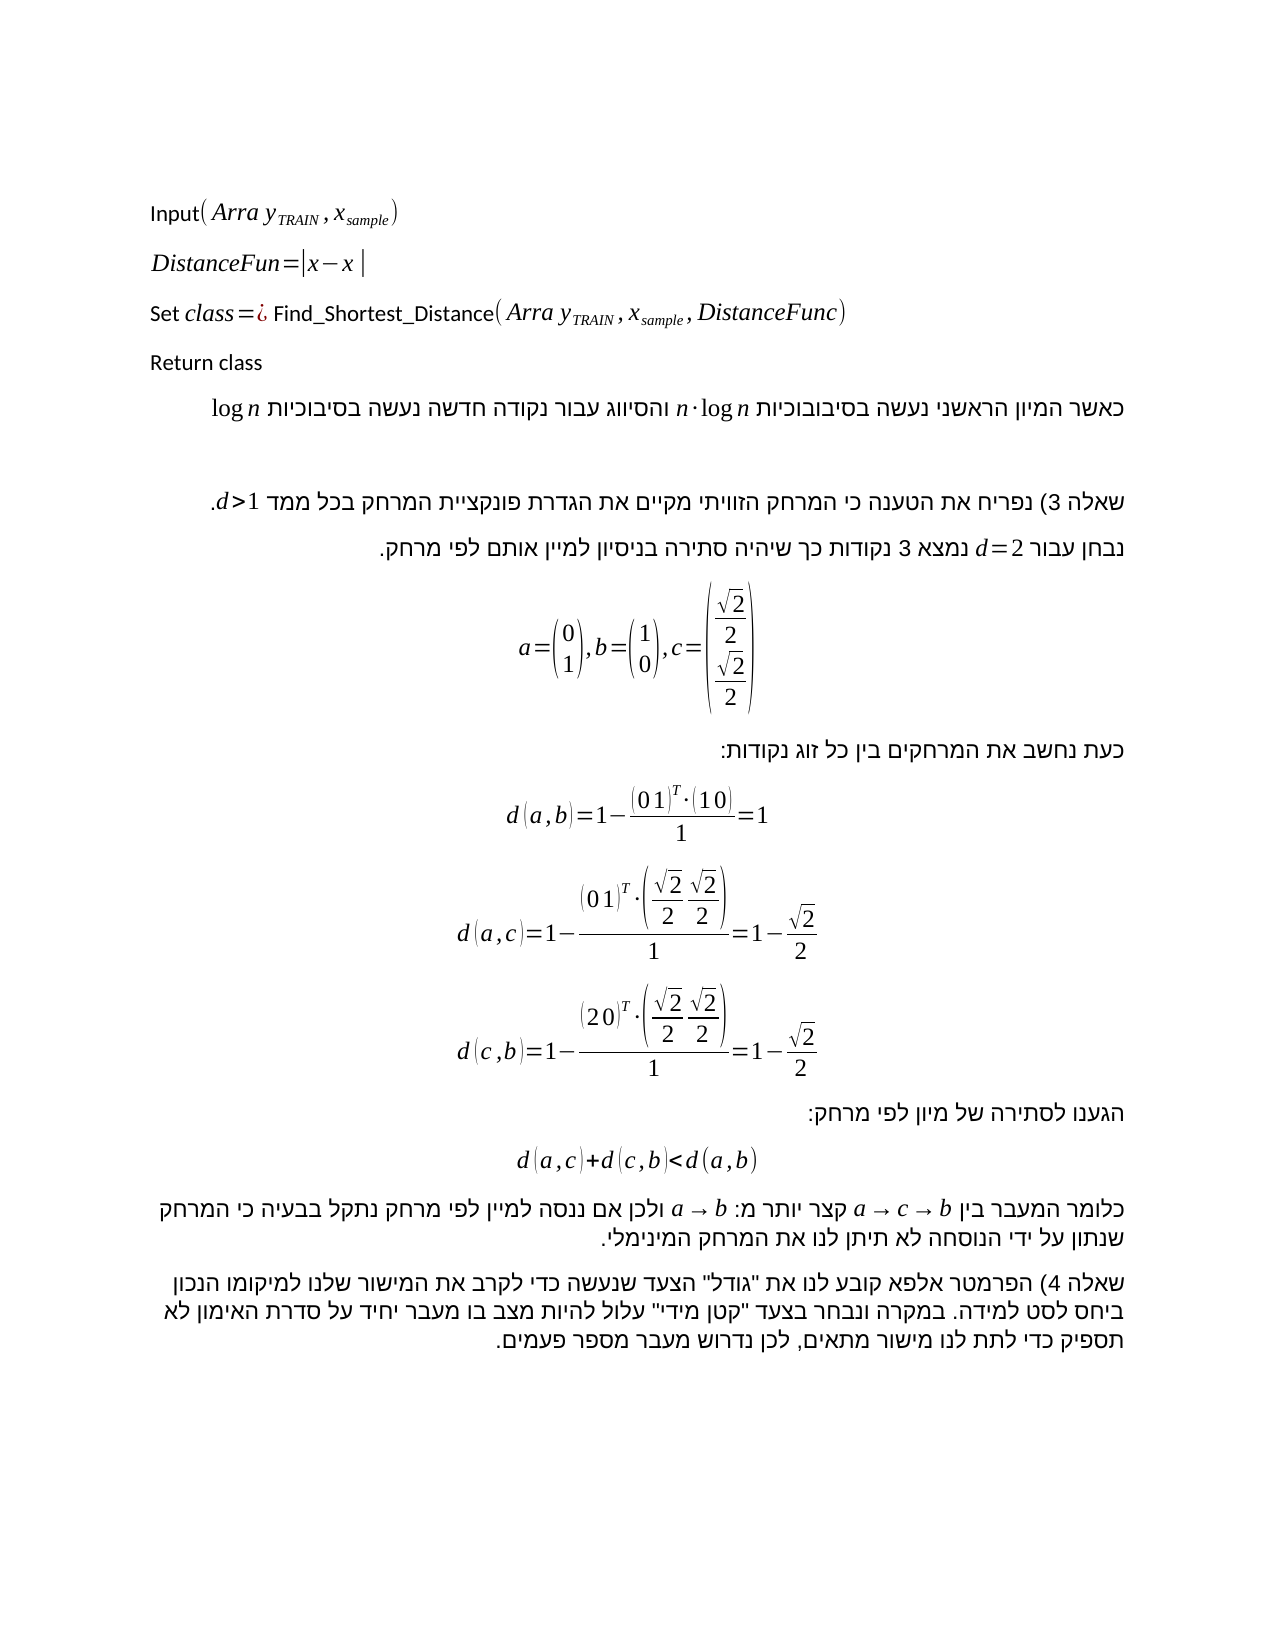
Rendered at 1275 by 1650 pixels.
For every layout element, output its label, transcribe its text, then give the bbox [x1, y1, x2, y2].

text נבחן עבור נמצא 3 נקודות כך שיהיה סתירה בניסיון למיין אותם לפי מרחק. [150, 534, 1125, 562]
text Set Find_Shortest_Distance [150, 297, 1125, 329]
text Input [150, 197, 1125, 229]
text שאלה 3) נפריח את הטענה כי המרחק הזוויתי מקיים את הגדרת פונקציית המרחק בכל ממד . [150, 488, 1125, 516]
text כאשר המיון הראשני נעשה בסיבובוכיות והסיווג עבור נקודה חדשה נעשה בסיבוכיות [150, 395, 1125, 422]
text הגענו לסתירה של מיון לפי מרחק: [150, 1100, 1125, 1127]
text כעת נחשב את המרחקים בין כל זוג נקודות: [150, 737, 1125, 763]
text כלומר המעבר בין קצר יותר מ: ולכן אם ננסה למיין לפי מרחק נתקל בבעיה כי המרחק שנתון על ידי הנוסחה לא תיתן לנו את המרחק המינימלי. [150, 1195, 1125, 1251]
text שאלה 4) הפרמטר אלפא קובע לנו את "גודל" הצעד שנעשה כדי לקרב את המישור שלנו למיקומו הנכון ביחס לסט למידה. במקרה ונבחר בצעד "קטן מידי" עלול להיות מצב בו מעבר יחיד על סדרת האימון לא תספיק כדי לתת לנו מישור מתאים, לכן נדרוש מעבר מספר פעמים. [150, 1270, 1125, 1353]
text Return class [150, 348, 1125, 376]
